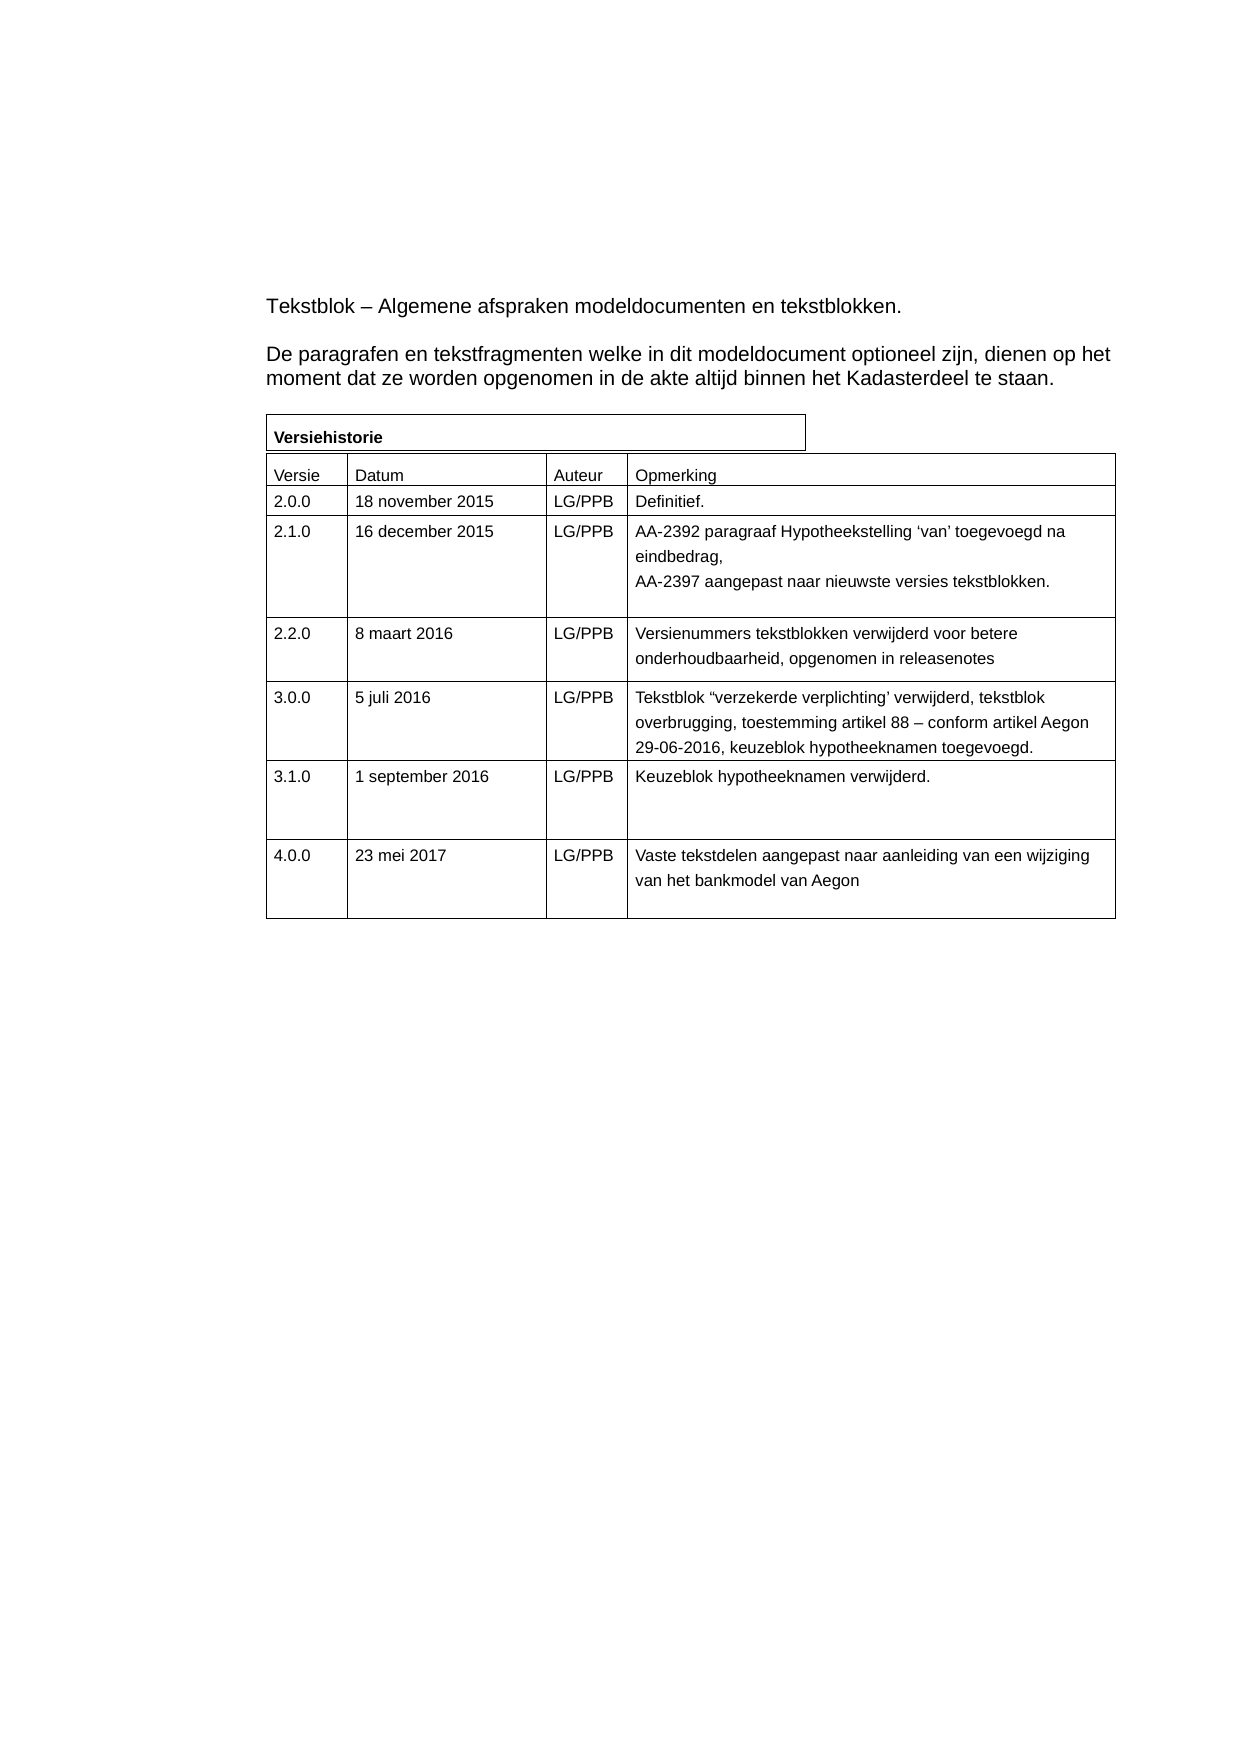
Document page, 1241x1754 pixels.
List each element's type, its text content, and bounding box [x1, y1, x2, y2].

table_header Datum [348, 454, 546, 485]
table_cell 1 september 2016 [348, 761, 546, 839]
table_cell 3.0.0 [267, 682, 347, 760]
table_header Versiehistorie [267, 415, 805, 450]
text De paragrafen en tekstfragmenten welke in dit modeldocument optioneel zijn, dienen op het moment dat ze worden opgenomen in de akte altijd binnen het Kadasterdeel te staan. [266, 342, 1152, 390]
table_cell LG/PPB [547, 618, 627, 681]
table_header Versie [267, 454, 347, 485]
table_cell 2.1.0 [267, 516, 347, 617]
table_cell 18 november 2015 [348, 486, 546, 515]
text Tekstblok – Algemene afspraken modeldocumenten en tekstblokken. [266, 294, 1152, 318]
table_cell AA-2392 paragraaf Hypotheekstelling ‘van’ toegevoegd na eindbedrag, AA-2397 aangepast naar nieuwste versies tekstblokken. [628, 516, 1115, 617]
table_cell LG/PPB [547, 516, 627, 617]
table_cell 3.1.0 [267, 761, 347, 839]
table_cell Definitief. [628, 486, 1115, 515]
table_header Opmerking [628, 454, 1115, 485]
table_cell LG/PPB [547, 486, 627, 515]
table_cell Versienummers tekstblokken verwijderd voor betere onderhoudbaarheid, opgenomen in releasenotes [628, 618, 1115, 681]
table_cell 2.0.0 [267, 486, 347, 515]
table_cell 4.0.0 [267, 840, 347, 918]
table_cell 5 juli 2016 [348, 682, 546, 760]
table_cell 16 december 2015 [348, 516, 546, 617]
table_cell LG/PPB [547, 682, 627, 760]
table_header Auteur [547, 454, 627, 485]
table_cell 8 maart 2016 [348, 618, 546, 681]
table_cell Tekstblok “verzekerde verplichting’ verwijderd, tekstblok overbrugging, toestemming artikel 88 – conform artikel Aegon 29-06-2016, keuzeblok hypotheeknamen toegevoegd. [628, 682, 1115, 760]
table_cell LG/PPB [547, 761, 627, 839]
table_cell 2.2.0 [267, 618, 347, 681]
table_cell LG/PPB [547, 840, 627, 918]
table_cell 23 mei 2017 [348, 840, 546, 918]
table_cell Keuzeblok hypotheeknamen verwijderd. [628, 761, 1115, 839]
table_cell Vaste tekstdelen aangepast naar aanleiding van een wijziging van het bankmodel van Aegon [628, 840, 1115, 918]
